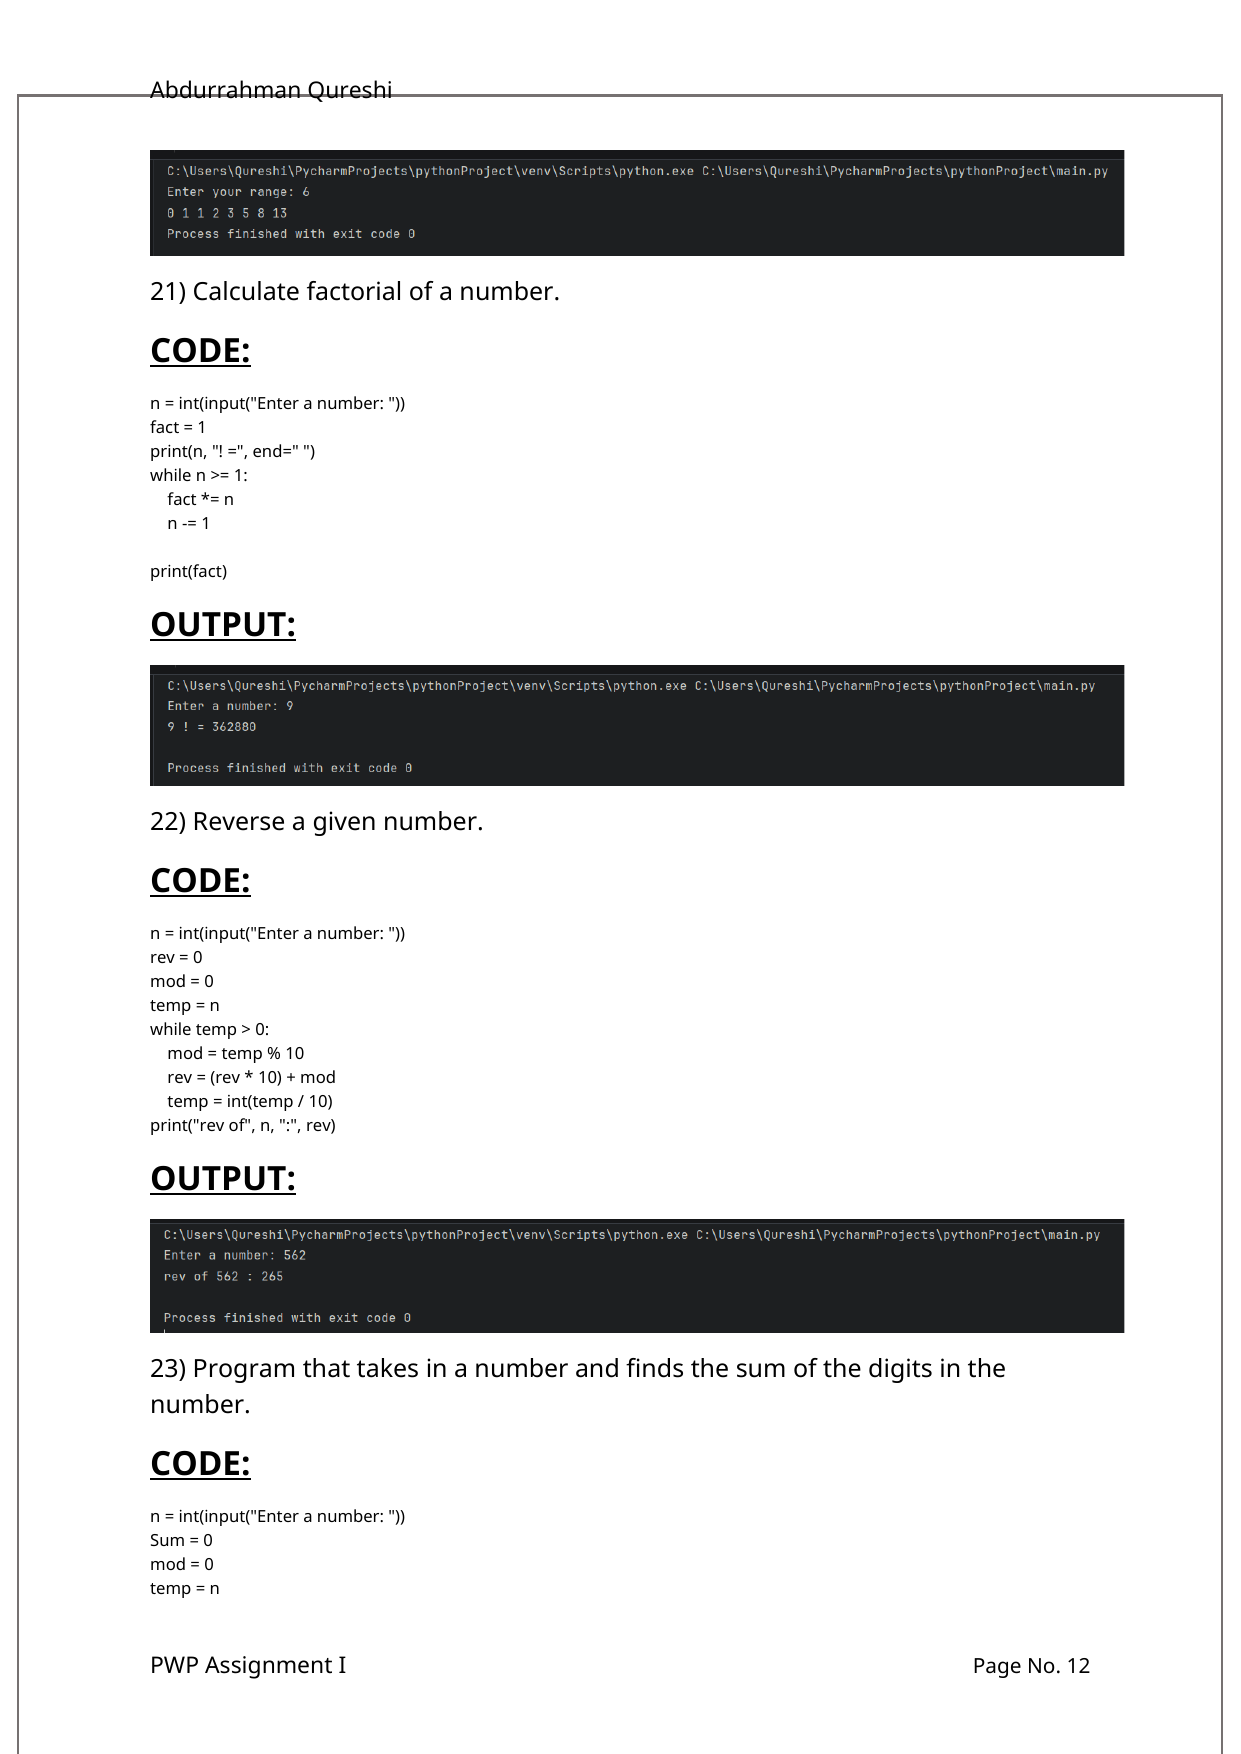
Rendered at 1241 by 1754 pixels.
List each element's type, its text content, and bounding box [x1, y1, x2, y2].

picture [150, 665, 1125, 786]
text n = int(input("Enter a number: ")) rev = 0 mod = 0 temp = n while temp > 0: mod = temp % 10 rev = (rev * 10) + mod temp = int(temp / 10) print("rev of", n, ":", rev) [150, 921, 1078, 1136]
text OUTPUT: [150, 600, 1078, 646]
text CODE: [150, 856, 1078, 902]
text CODE: [150, 326, 1078, 372]
text 21) Calculate factorial of a number. [150, 274, 1078, 308]
text CODE: [150, 1439, 1078, 1485]
text n = int(input("Enter a number: ")) fact = 1 print(n, "! =", end=" ") while n >= 1: fact *= n n -= 1 print(fact) [150, 391, 1078, 582]
picture [150, 1219, 1125, 1333]
text 23) Program that takes in a number and finds the sum of the digits in the number. [150, 1351, 1078, 1421]
picture [150, 150, 1125, 256]
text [150, 1504, 1078, 1599]
text OUTPUT: [150, 1154, 1078, 1200]
text 22) Reverse a given number. [150, 804, 1078, 838]
